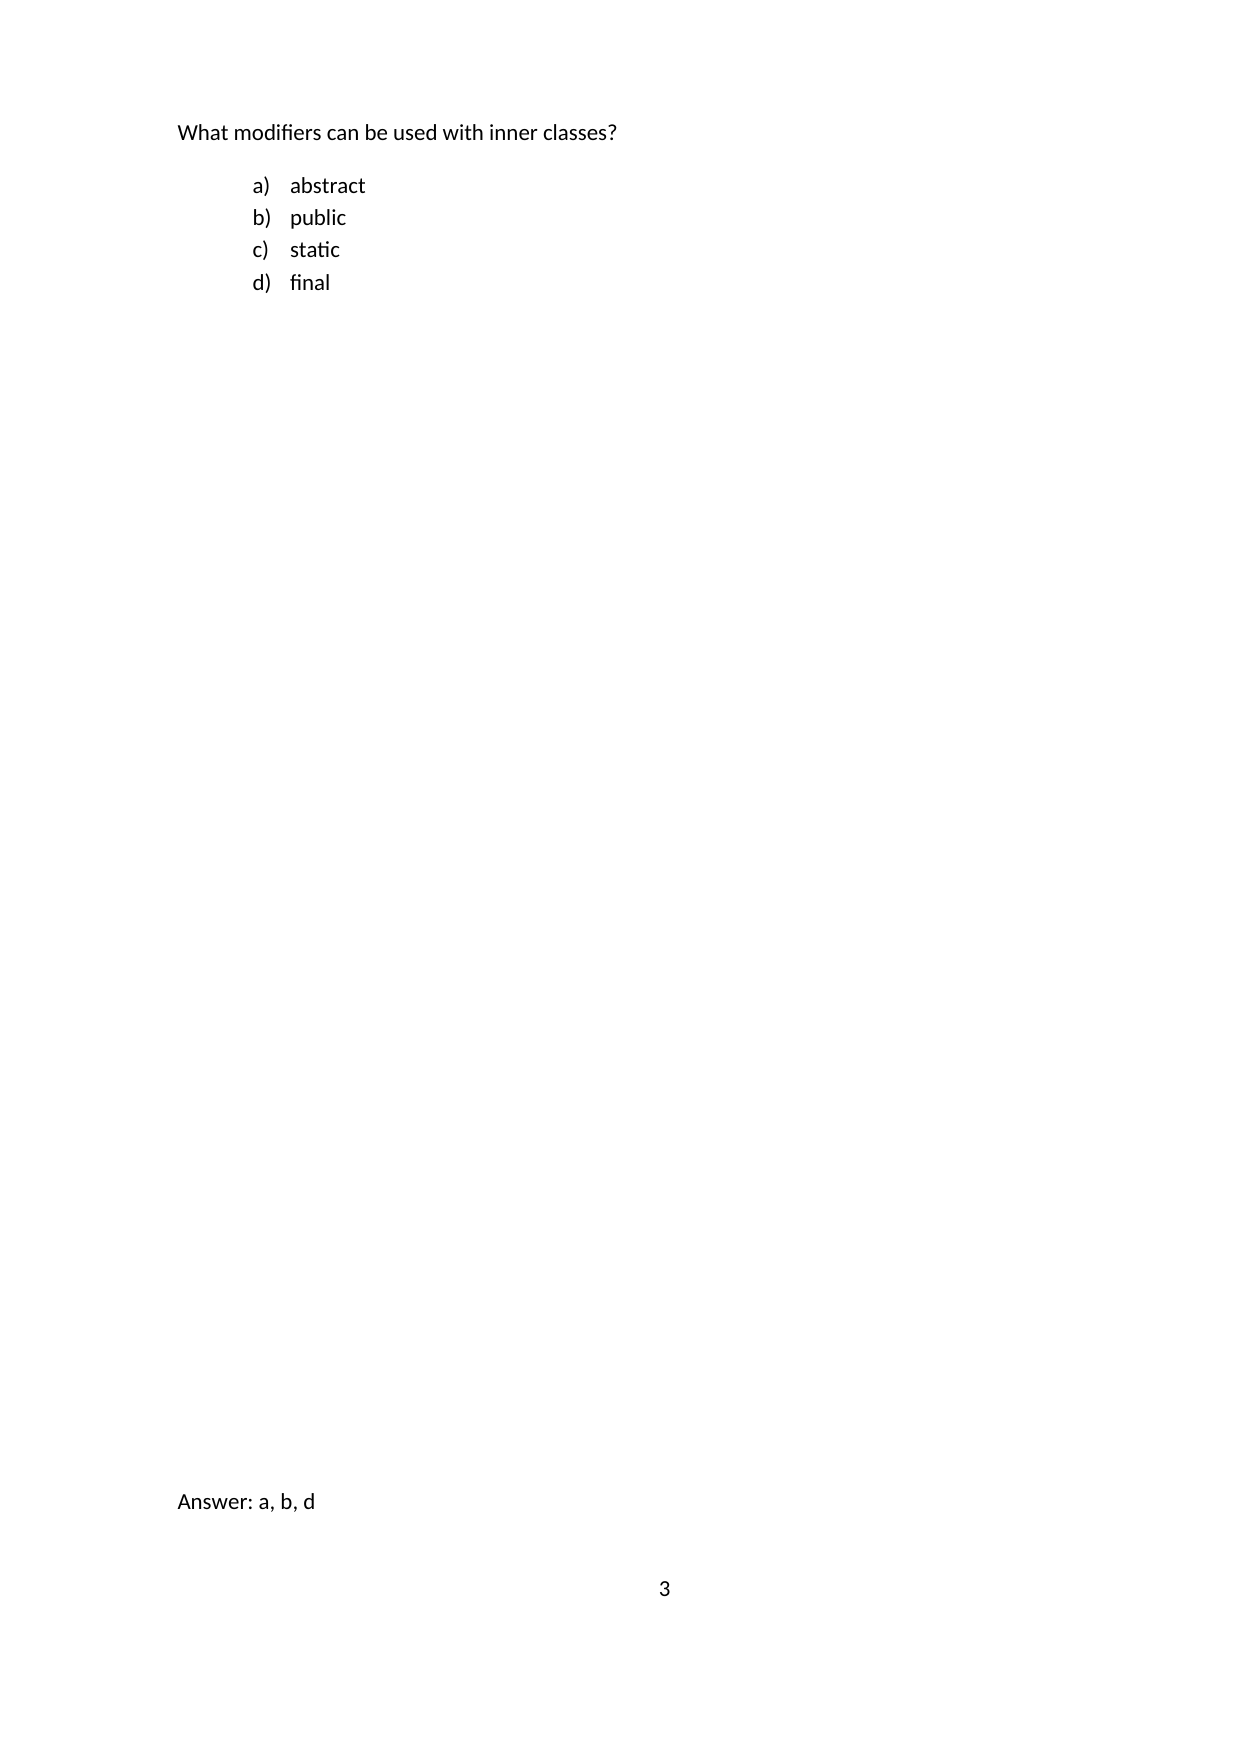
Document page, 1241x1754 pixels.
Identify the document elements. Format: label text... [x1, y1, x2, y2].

list static [252, 236, 1152, 263]
list abstract [252, 171, 1152, 199]
text What modifiers can be used with inner classes? [177, 118, 1152, 146]
text Answer: a, b, d [177, 1487, 1152, 1515]
list public [252, 203, 1152, 231]
list final [252, 268, 1152, 296]
